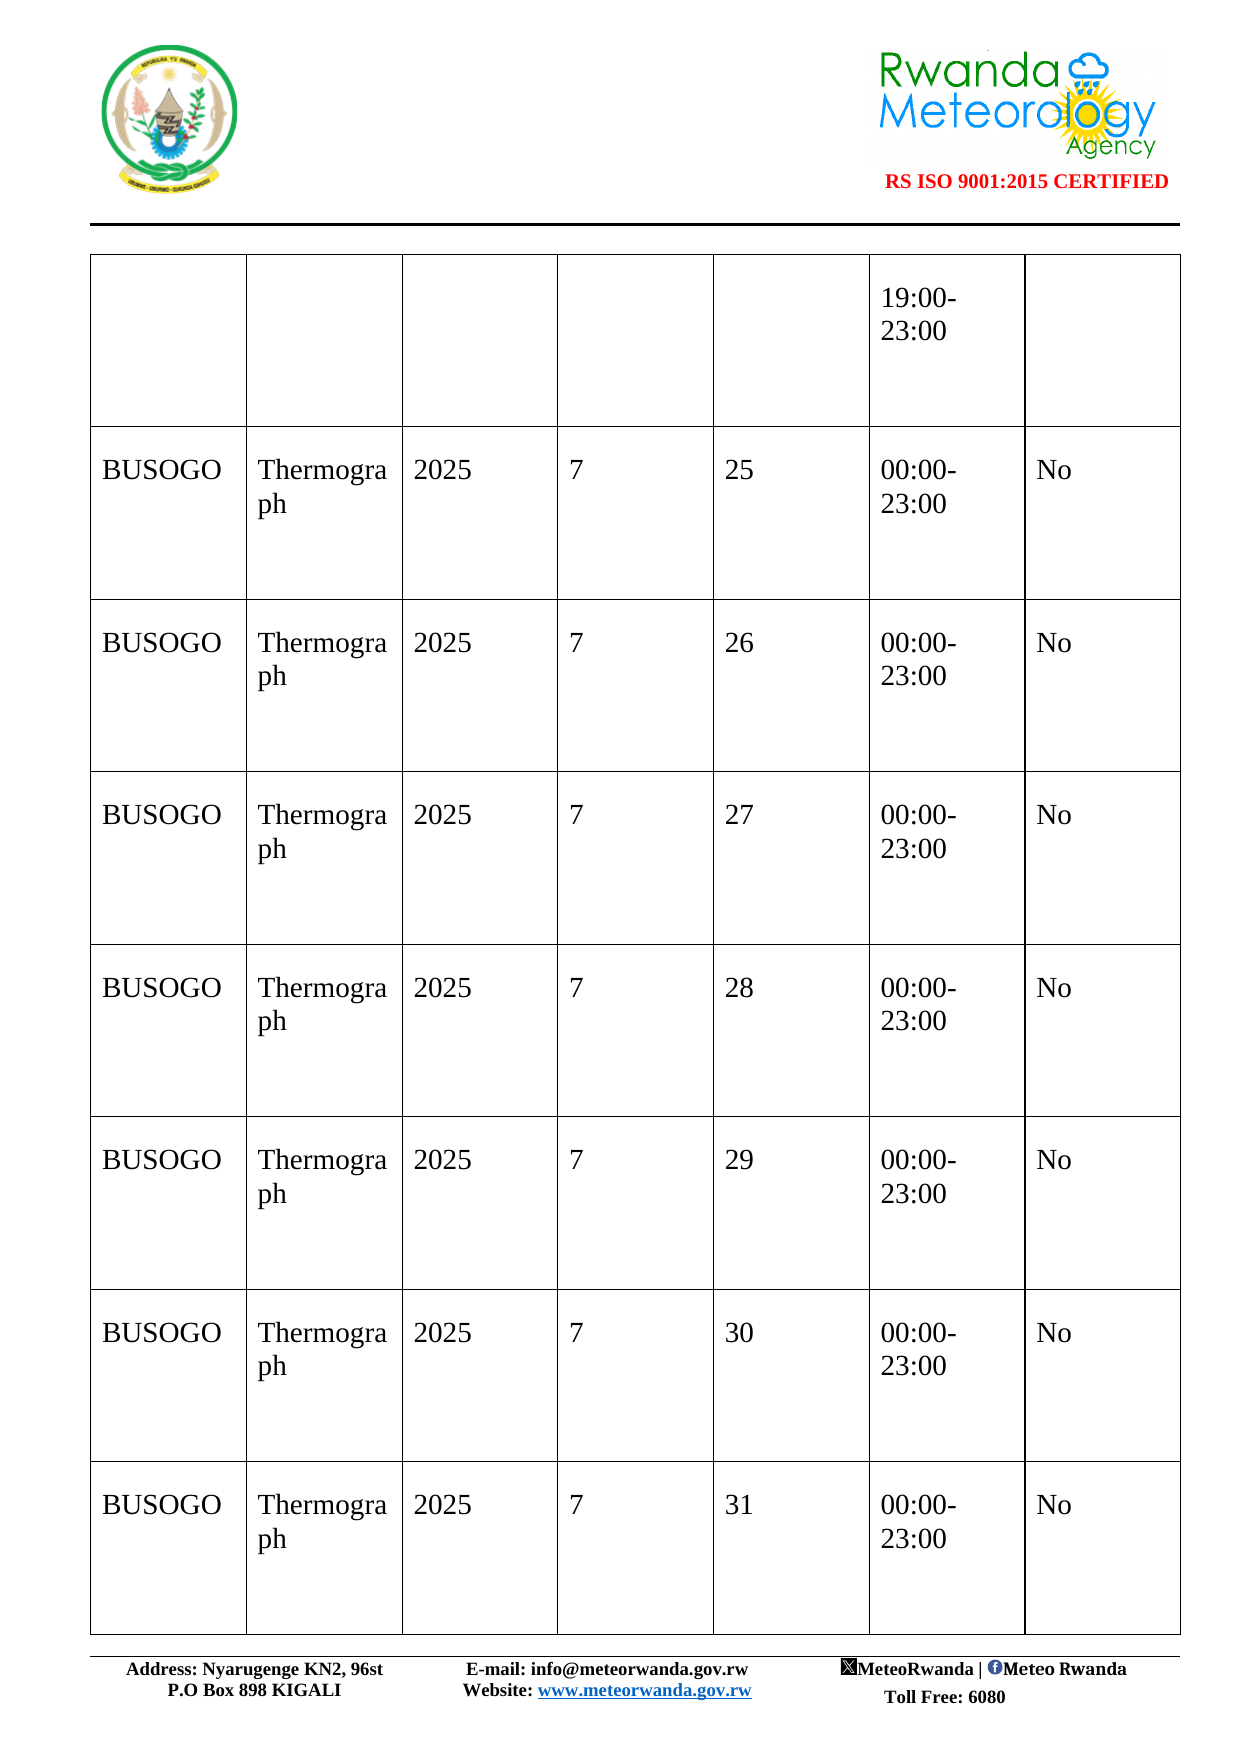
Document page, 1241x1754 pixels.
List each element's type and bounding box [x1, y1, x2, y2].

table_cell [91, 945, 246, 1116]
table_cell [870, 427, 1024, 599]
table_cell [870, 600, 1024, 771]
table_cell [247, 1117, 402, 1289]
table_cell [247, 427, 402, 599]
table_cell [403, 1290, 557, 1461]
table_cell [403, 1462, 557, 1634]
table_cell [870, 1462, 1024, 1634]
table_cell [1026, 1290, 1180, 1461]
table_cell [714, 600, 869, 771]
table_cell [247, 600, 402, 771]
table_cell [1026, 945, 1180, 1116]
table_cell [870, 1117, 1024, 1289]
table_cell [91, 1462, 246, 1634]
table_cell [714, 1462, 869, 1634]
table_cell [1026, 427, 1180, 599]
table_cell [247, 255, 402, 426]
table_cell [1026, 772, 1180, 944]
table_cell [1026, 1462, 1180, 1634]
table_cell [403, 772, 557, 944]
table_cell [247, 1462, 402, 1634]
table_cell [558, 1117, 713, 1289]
picture [865, 45, 1169, 165]
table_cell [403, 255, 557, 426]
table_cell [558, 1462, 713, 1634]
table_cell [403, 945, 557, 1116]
picture [840, 1658, 857, 1675]
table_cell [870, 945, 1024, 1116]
picture [987, 1659, 1003, 1675]
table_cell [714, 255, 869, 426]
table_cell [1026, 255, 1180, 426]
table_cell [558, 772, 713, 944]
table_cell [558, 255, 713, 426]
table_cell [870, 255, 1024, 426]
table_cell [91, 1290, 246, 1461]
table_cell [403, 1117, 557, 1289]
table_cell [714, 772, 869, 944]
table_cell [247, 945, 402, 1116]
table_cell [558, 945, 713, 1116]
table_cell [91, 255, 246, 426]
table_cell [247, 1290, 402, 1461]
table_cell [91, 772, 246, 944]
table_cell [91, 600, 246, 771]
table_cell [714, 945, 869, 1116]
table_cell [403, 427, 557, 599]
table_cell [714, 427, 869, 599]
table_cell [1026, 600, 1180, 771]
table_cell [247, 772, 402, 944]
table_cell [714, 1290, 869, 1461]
picture [101, 45, 238, 194]
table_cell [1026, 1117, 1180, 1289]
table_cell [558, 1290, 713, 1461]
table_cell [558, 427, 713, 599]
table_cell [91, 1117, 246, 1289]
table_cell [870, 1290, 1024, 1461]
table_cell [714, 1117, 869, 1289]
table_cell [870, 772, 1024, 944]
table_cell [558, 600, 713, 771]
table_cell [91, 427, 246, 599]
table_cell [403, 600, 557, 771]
